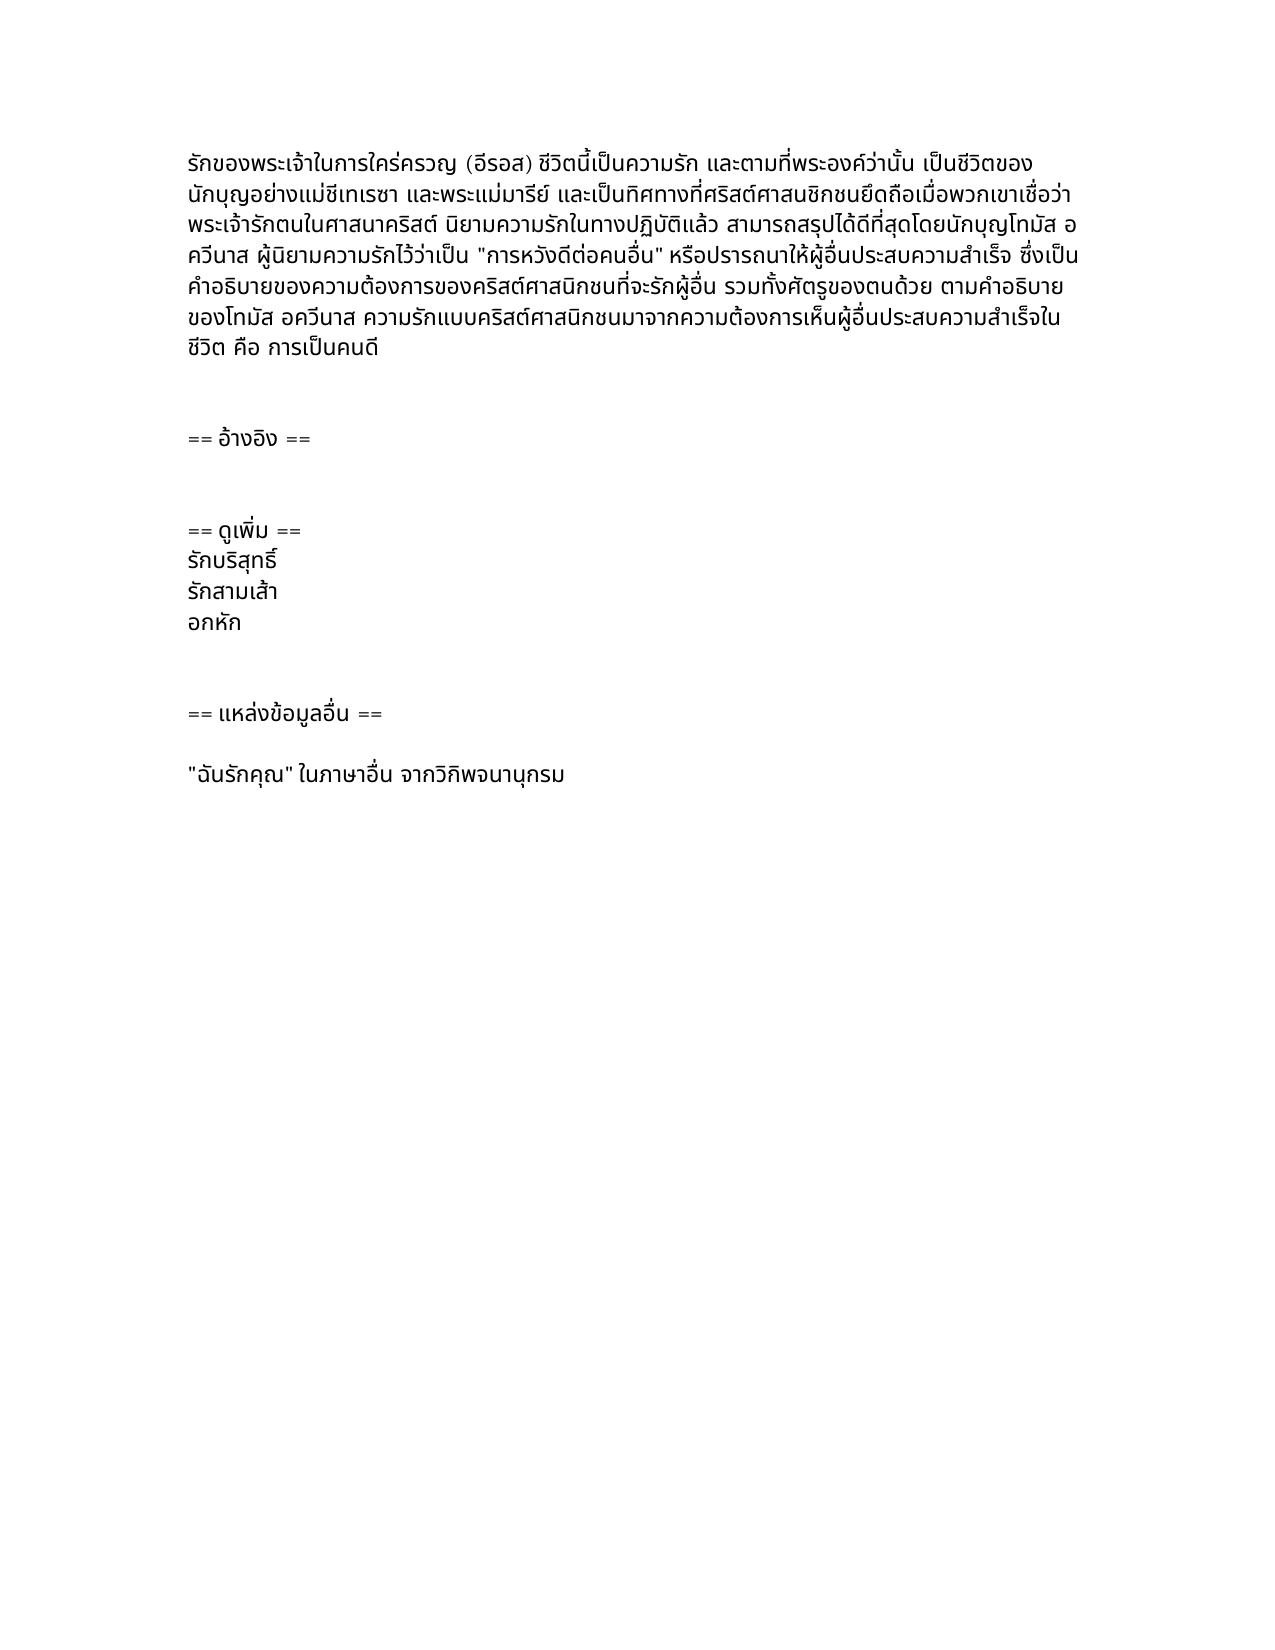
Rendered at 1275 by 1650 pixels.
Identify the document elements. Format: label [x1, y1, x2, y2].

text [187, 150, 1087, 788]
